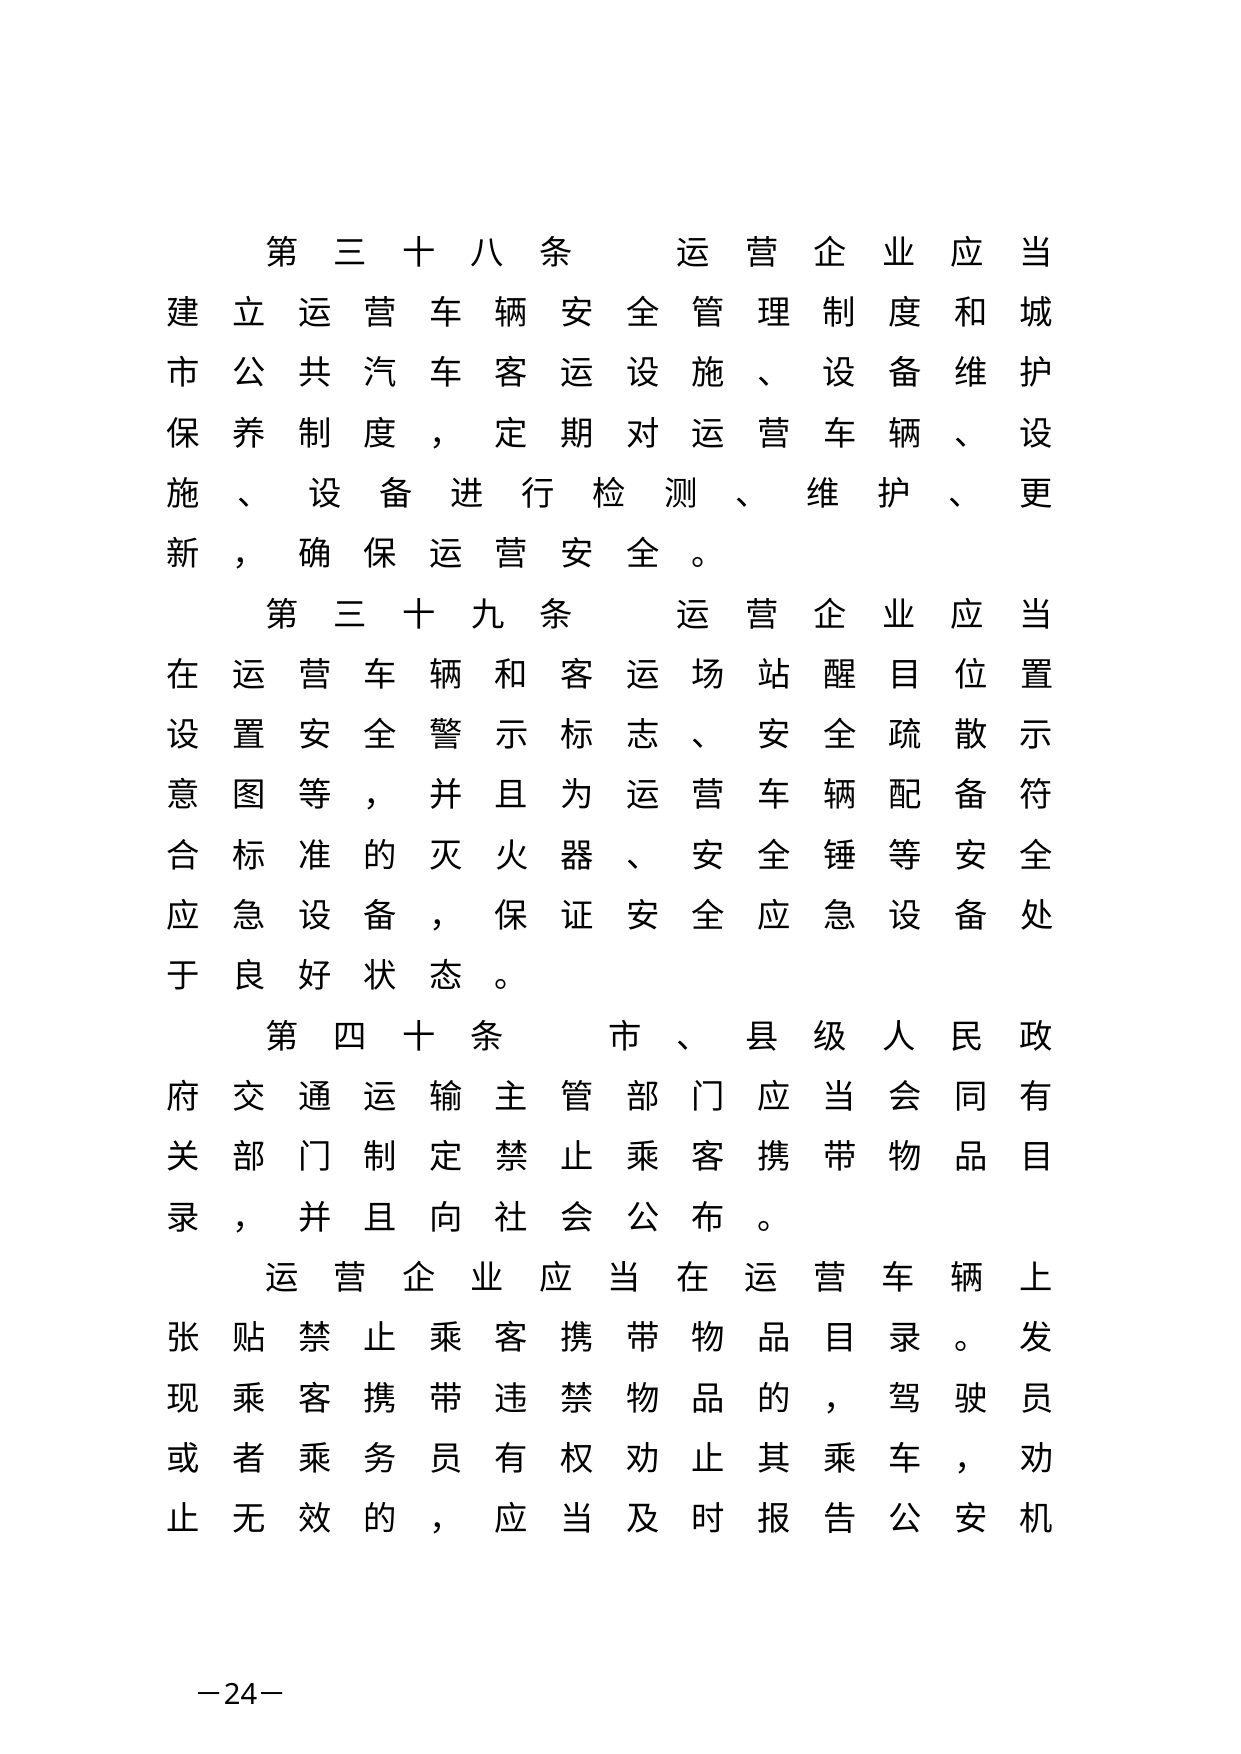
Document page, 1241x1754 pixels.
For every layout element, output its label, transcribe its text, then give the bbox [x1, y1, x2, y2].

text 第四十条 市、县级人民政府交通运输主管部门应当会同有关部门制定禁止乘客携带物品目录，并且向社会公布。 [167, 1003, 1085, 1245]
text 第三十八条 运营企业应当建立运营车辆安全管理制度和城市公共汽车客运设施、设备维护保养制度，定期对运营车辆、设施、设备进行检测、维护、更新，确保运营安全。 [167, 219, 1085, 581]
text 第三十九条 运营企业应当在运营车辆和客运场站醒目位置设置安全警示标志、安全疏散示意图等，并且为运营车辆配备符合标准的灭火器、安全锤等安全应急设备，保证安全应急设备处于良好状态。 [167, 581, 1085, 1003]
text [167, 1245, 1085, 1546]
